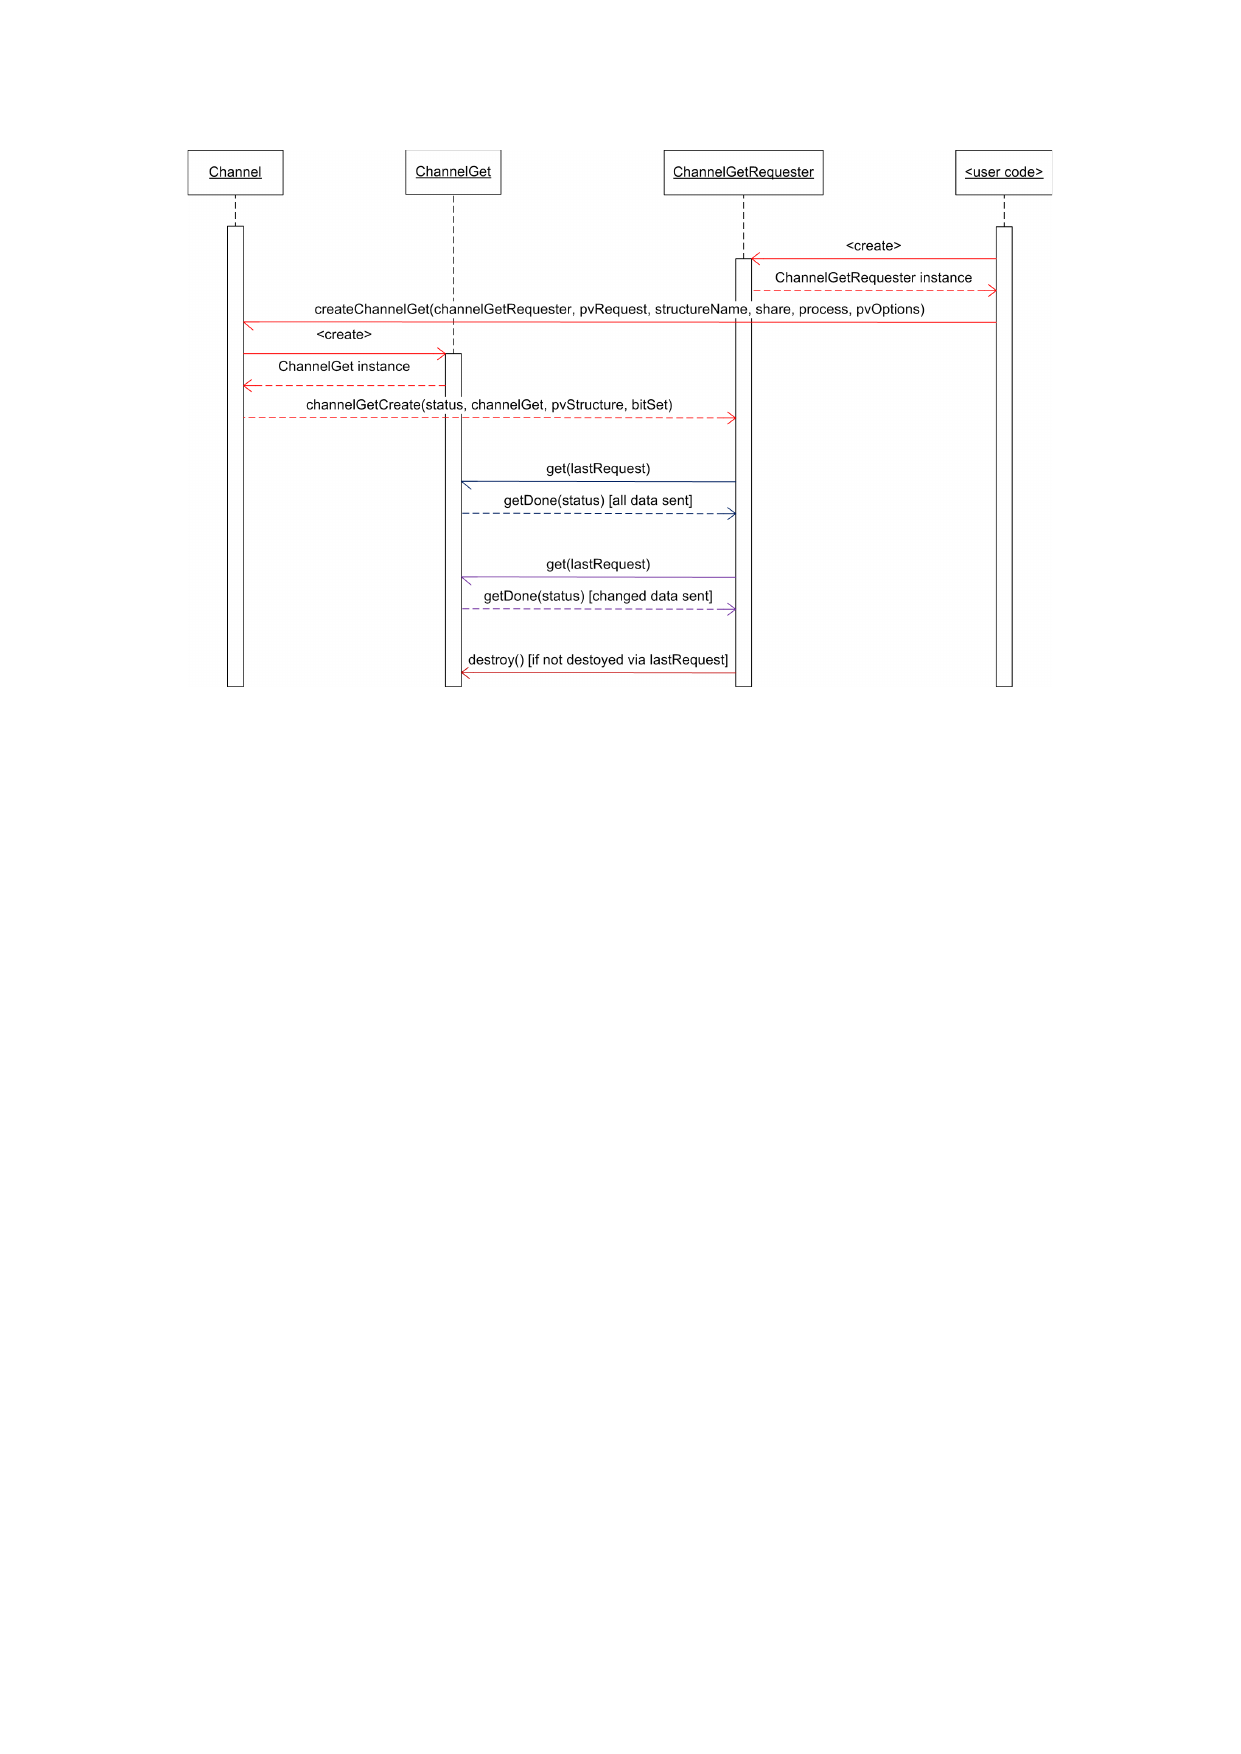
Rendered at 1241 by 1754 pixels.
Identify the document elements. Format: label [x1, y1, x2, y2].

picture [187, 150, 1053, 687]
